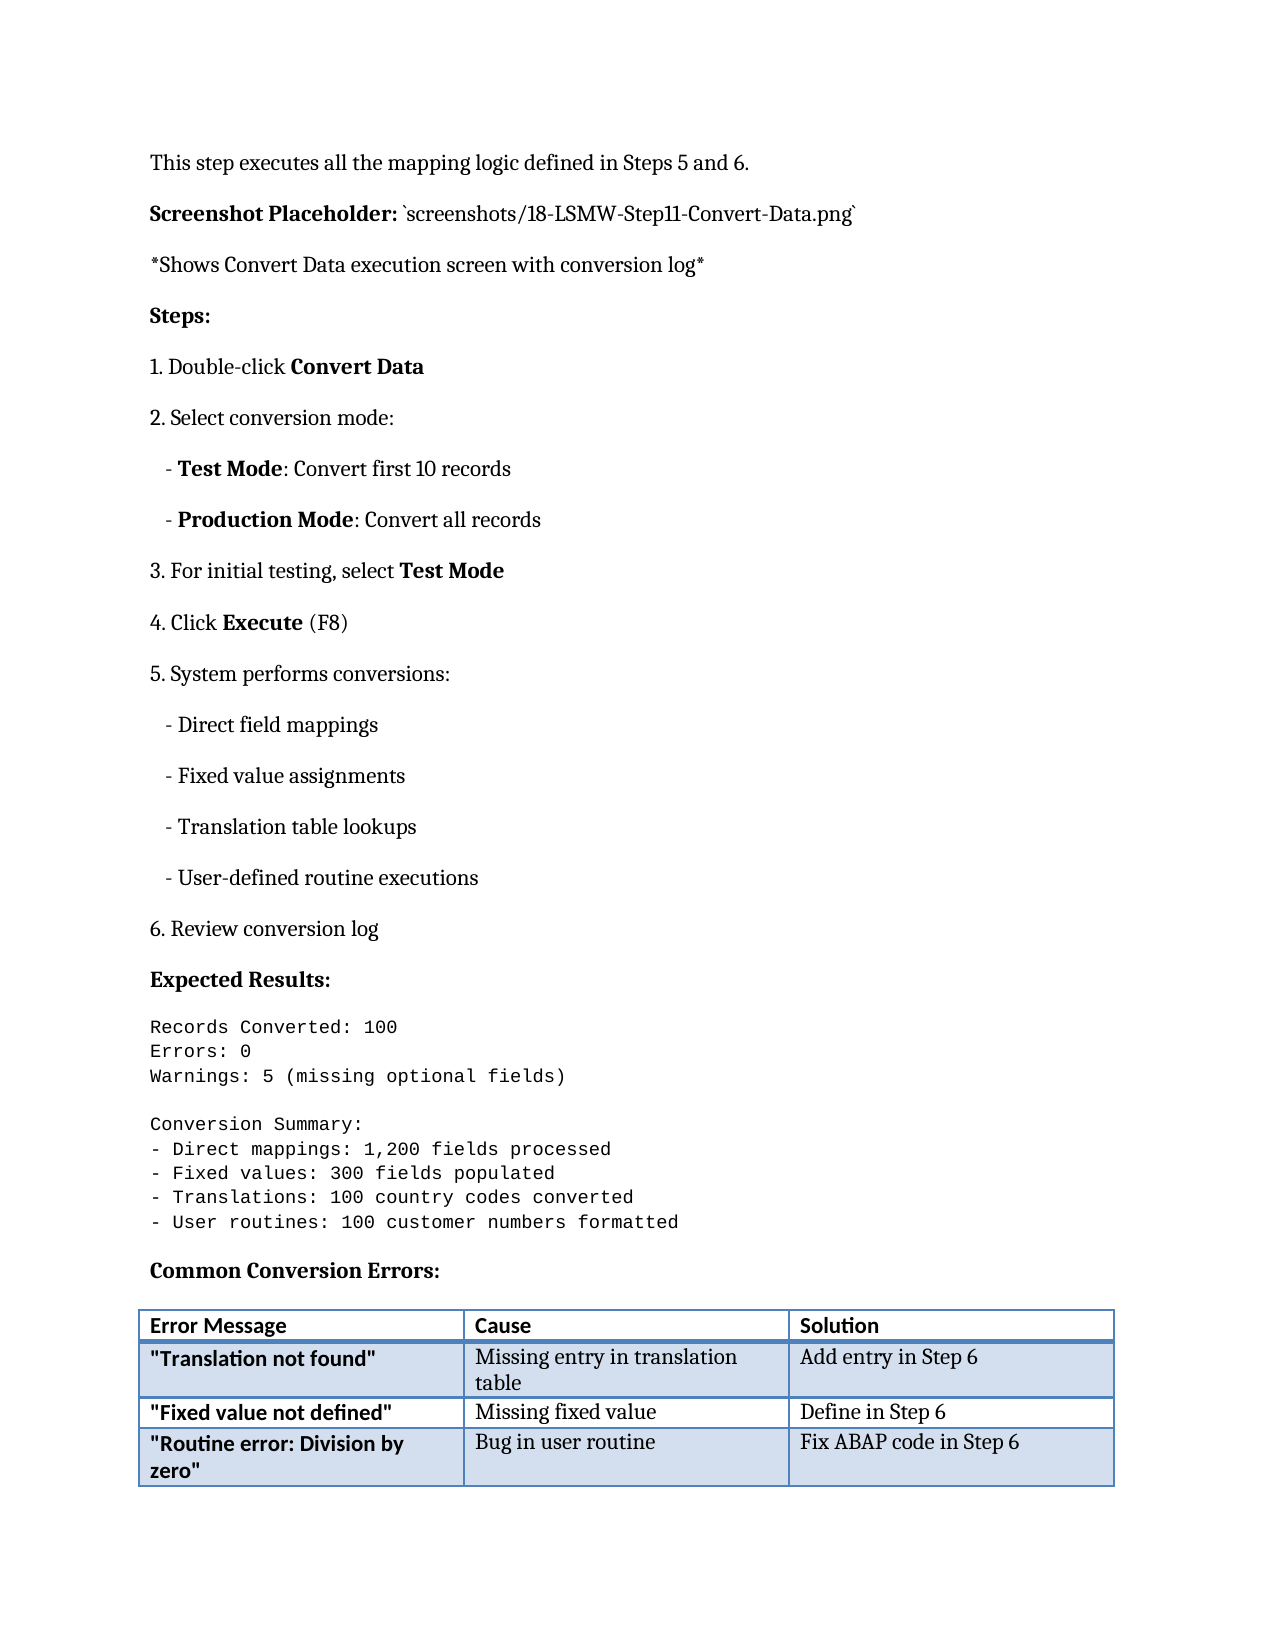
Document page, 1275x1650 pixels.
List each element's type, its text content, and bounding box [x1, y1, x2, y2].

text Screenshot Placeholder: `screenshots/18-LSMW-Step11-Convert-Data.png` [150, 201, 1125, 227]
text - User-defined routine executions [150, 864, 1125, 891]
text - Translation table lookups [150, 813, 1125, 840]
text 1. Double-click Convert Data [150, 354, 1125, 381]
table_cell Missing entry in translation table [465, 1344, 788, 1396]
text 6. Review conversion log [150, 916, 1125, 942]
text Expected Results: [150, 967, 1125, 993]
text This step executes all the mapping logic defined in Steps 5 and 6. [150, 150, 1125, 176]
text Steps: [150, 303, 1125, 329]
text 2. Select conversion mode: [150, 405, 1125, 432]
table_header Error Message [140, 1311, 463, 1339]
text - Test Mode: Convert first 10 records [150, 456, 1125, 483]
text *Shows Convert Data execution screen with conversion log* [150, 252, 1125, 278]
table_header Cause [465, 1311, 788, 1339]
text - Production Mode: Convert all records [150, 507, 1125, 534]
table_header Solution [790, 1311, 1113, 1339]
table_cell "Fixed value not defined" [140, 1399, 463, 1427]
table_cell "Routine error: Division by zero" [140, 1429, 463, 1485]
text 3. For initial testing, select Test Mode [150, 558, 1125, 585]
text 4. Click Execute (F8) [150, 609, 1125, 636]
text - Direct field mappings [150, 711, 1125, 738]
table_cell Bug in user routine [465, 1429, 788, 1485]
table_cell Define in Step 6 [790, 1399, 1113, 1427]
text - Fixed value assignments [150, 762, 1125, 789]
table_cell Add entry in Step 6 [790, 1344, 1113, 1396]
table_cell Fix ABAP code in Step 6 [790, 1429, 1113, 1485]
text 5. System performs conversions: [150, 660, 1125, 687]
text Common Conversion Errors: [150, 1258, 1125, 1284]
table_cell "Translation not found" [140, 1344, 463, 1396]
table_cell Missing fixed value [465, 1399, 788, 1427]
text Records Converted: 100 Errors: 0 Warnings: 5 (missing optional fields) Conversion Summary: - Direct mappings: 1,200 fields processed - Fixed values: 300 fields populated - Translations: 100 country codes converted - User routines: 100 customer numbers formatted [150, 1018, 1125, 1234]
